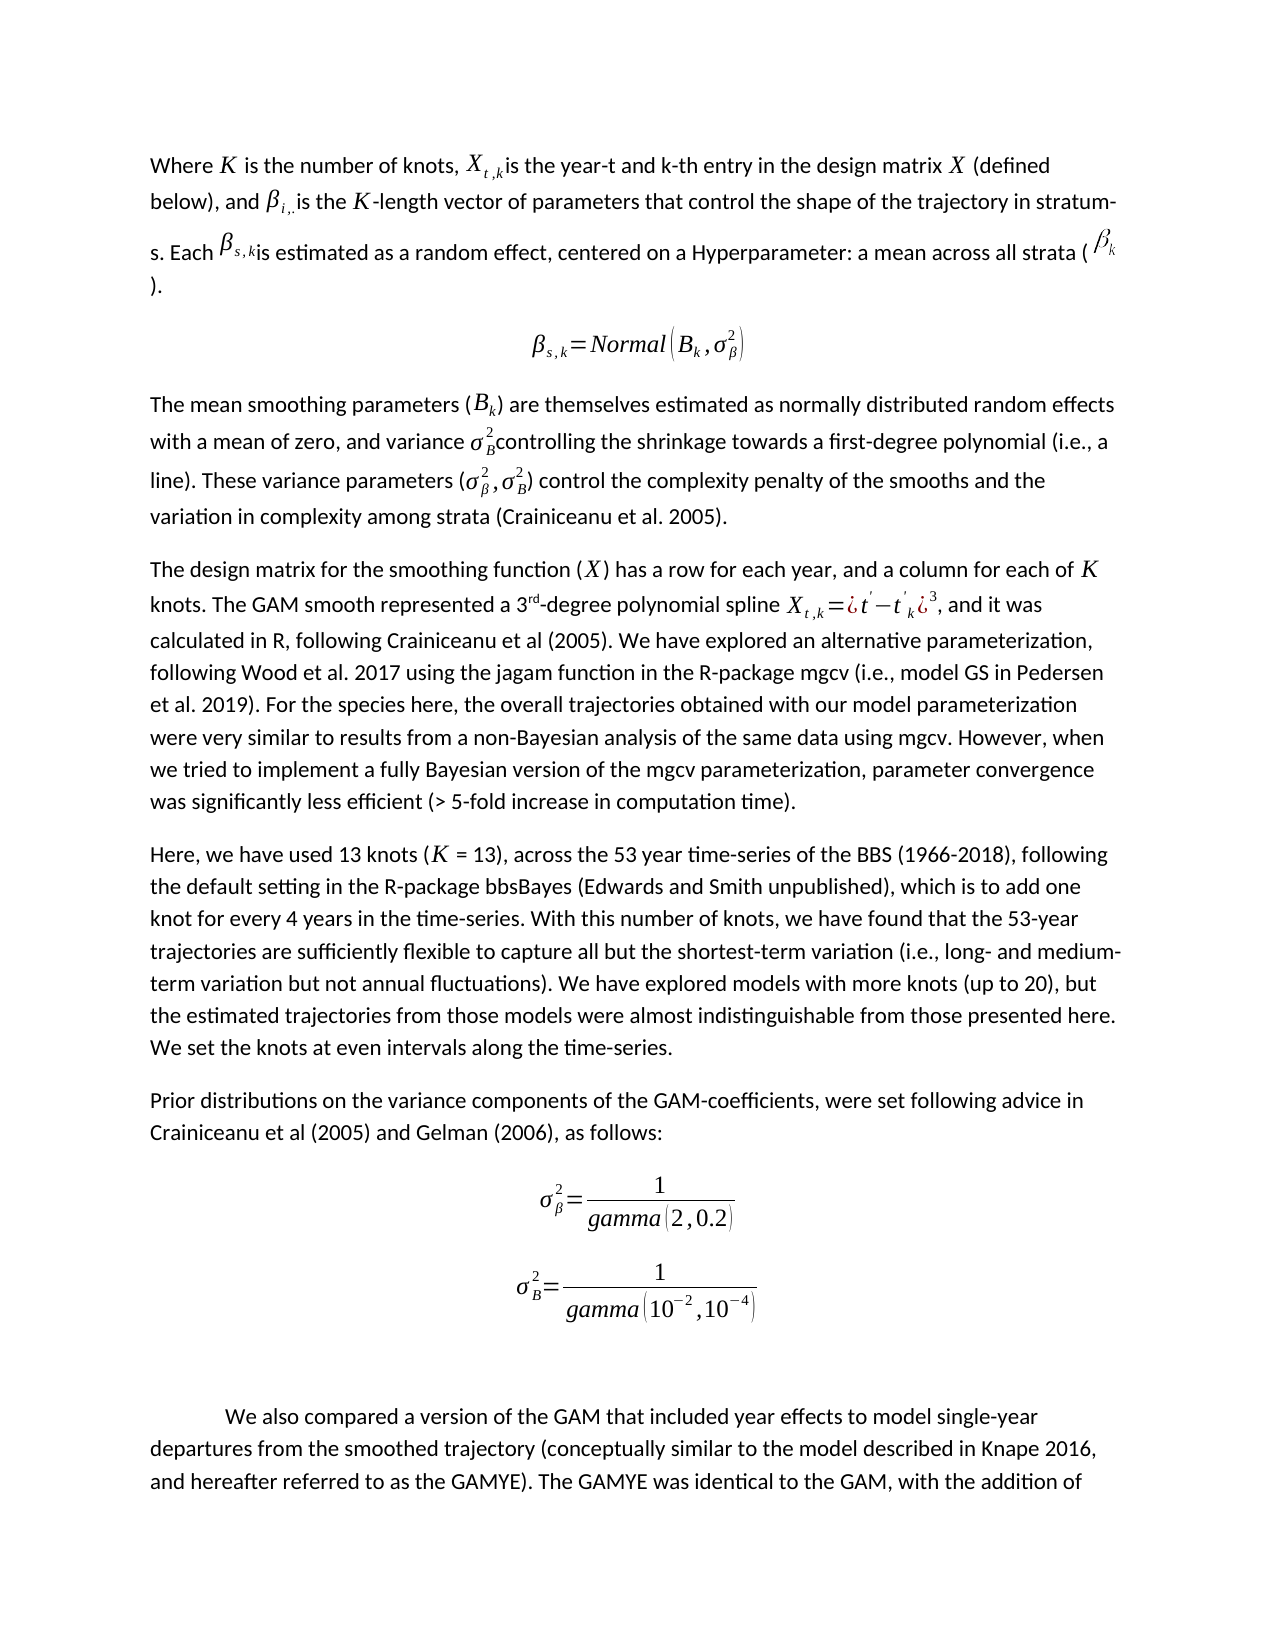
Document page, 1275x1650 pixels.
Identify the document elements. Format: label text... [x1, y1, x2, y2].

text Here, we have used 13 knots ( = 13), across the 53 year time-series of the BBS (1966-2018), following the default setting in the R-package bbsBayes (Edwards and Smith unpublished), which is to add one knot for every 4 years in the time-series. With this number of knots, we have found that the 53-year trajectories are sufficiently flexible to capture all but the shortest-term variation (i.e., long- and medium-term variation but not annual fluctuations). We have explored models with more knots (up to 20), but the estimated trajectories from those models were almost indistinguishable from those presented here. We set the knots at even intervals along the time-series. [150, 840, 1125, 1061]
text The design matrix for the smoothing function () has a row for each year, and a column for each of knots. The GAM smooth represented a 3rd-degree polynomial spline , and it was calculated in R, following Crainiceanu et al (2005). We have explored an alternative parameterization, following Wood et al. 2017 using the jagam function in the R-package mgcv (i.e., model GS in Pedersen et al. 2019). For the species here, the overall trajectories obtained with our model parameterization were very similar to results from a non-Bayesian analysis of the same data using mgcv. However, when we tried to implement a fully Bayesian version of the mgcv parameterization, parameter convergence was significantly less efficient (> 5-fold increase in computation time). [150, 555, 1125, 815]
text The mean smoothing parameters () are themselves estimated as normally distributed random effects with a mean of zero, and variance controlling the shrinkage towards a first-degree polynomial (i.e., a line). These variance parameters () control the complexity penalty of the smooths and the variation in complexity among strata (Crainiceanu et al. 2005). [150, 388, 1125, 530]
text Prior distributions on the variance components of the GAM-coefficients, were set following advice in Crainiceanu et al (2005) and Gelman (2006), as follows: [150, 1086, 1125, 1147]
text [150, 1402, 1125, 1495]
text Where is the number of knots, is the year-t and k-th entry in the design matrix (defined below), and is the -length vector of parameters that control the shape of the trajectory in stratum-s. Each is estimated as a random effect, centered on a Hyperparameter: a mean across all strata (). [150, 150, 1125, 300]
